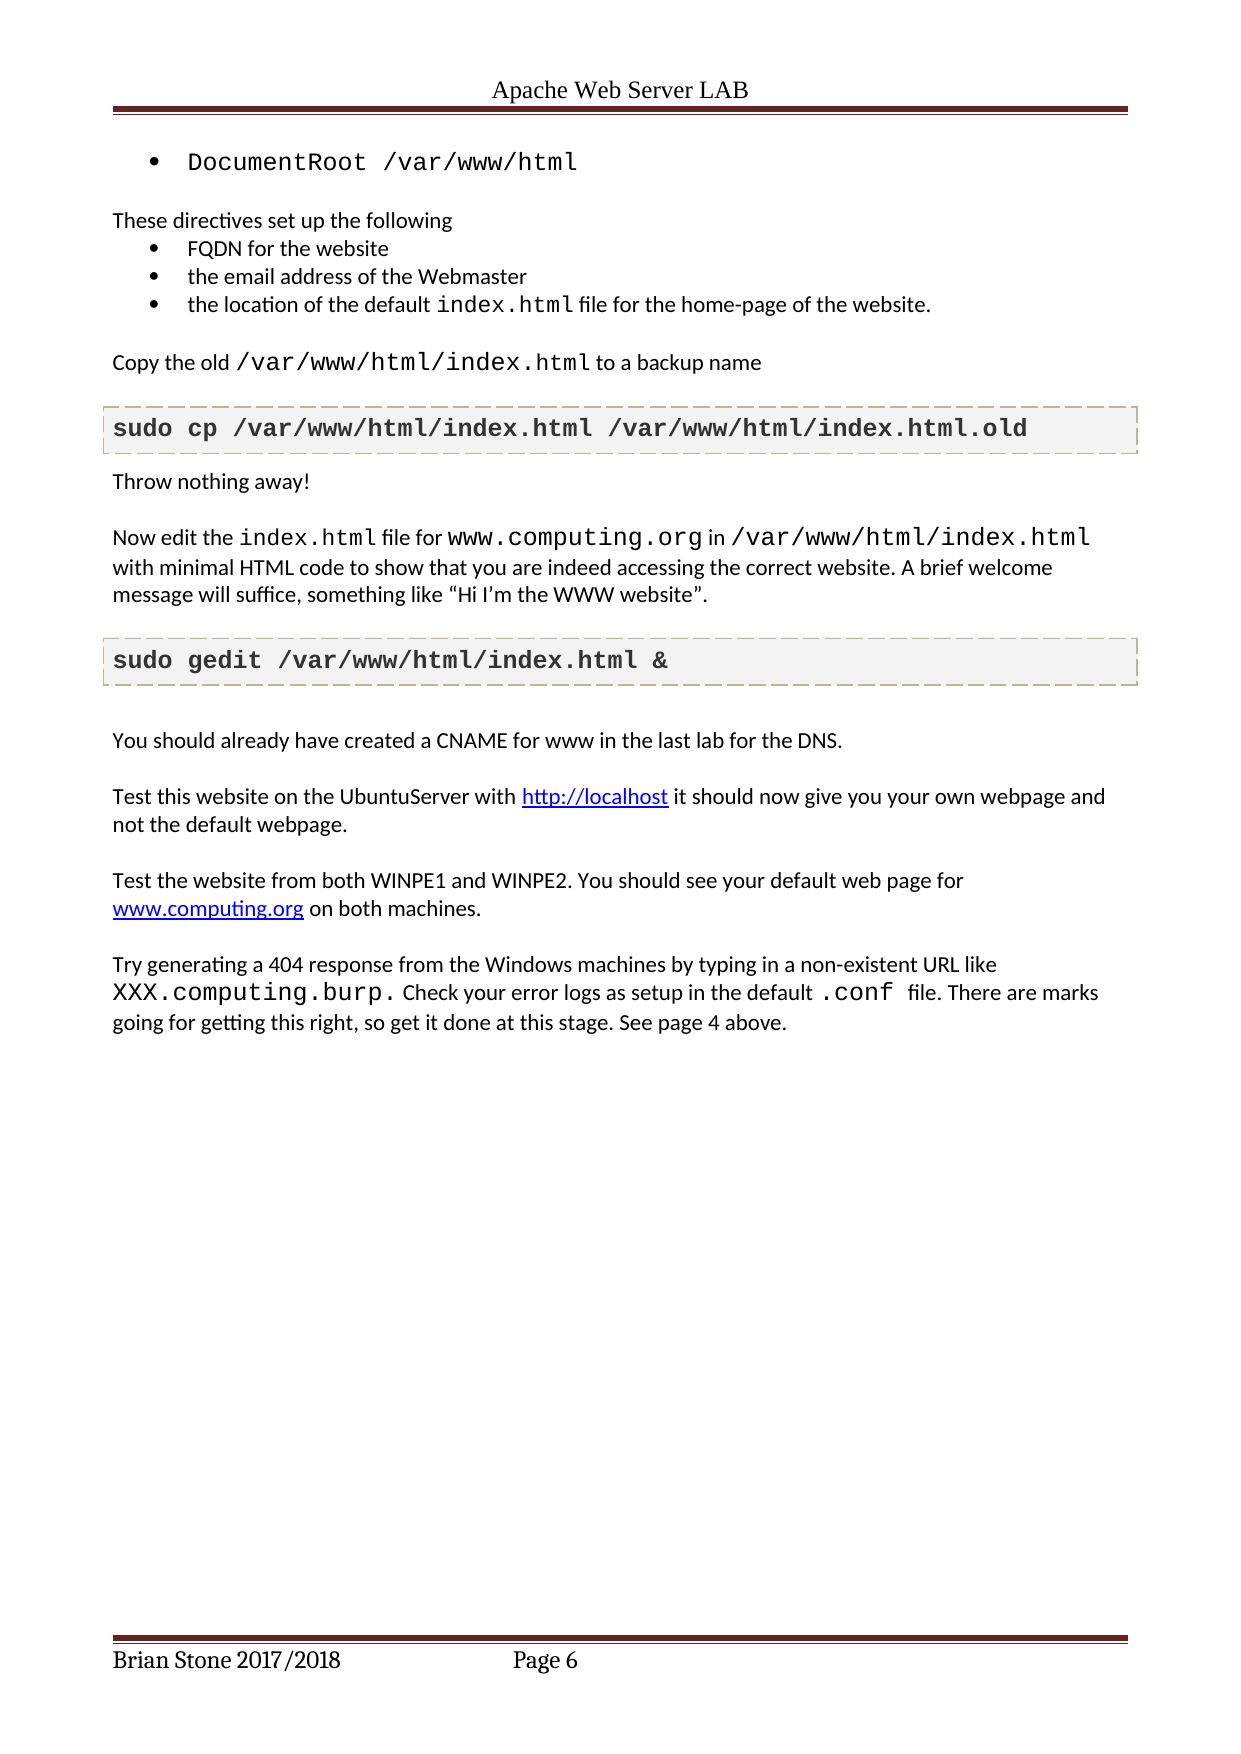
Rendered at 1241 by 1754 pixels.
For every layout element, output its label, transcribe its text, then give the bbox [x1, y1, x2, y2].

text Test the website from both WINPE1 and WINPE2. You should see your default web page for www.computing.org on both machines. [112, 866, 1128, 922]
text These directives set up the following [112, 206, 1128, 234]
text You should already have created a CNAME for www in the last lab for the DNS. [112, 726, 1128, 754]
text Try generating a 404 response from the Windows machines by typing in a non-existent URL like XXX.computing.burp. Check your error logs as setup in the default .conf file. There are marks going for getting this right, so get it done at this stage. See page 4 above. [112, 950, 1128, 1036]
list FQDN for the website [150, 234, 1128, 262]
list the email address of the Webmaster [150, 262, 1128, 290]
text Copy the old /var/www/html/index.html to a backup name [112, 348, 1128, 377]
list the location of the default index.html file for the home-page of the website. [150, 290, 1128, 319]
text Throw nothing away! [112, 467, 1128, 495]
text Test this website on the UbuntuServer with http://localhost it should now give you your own webpage and not the default webpage. [112, 782, 1128, 838]
text sudo gedit /var/www/html/index.html & [103, 637, 1138, 686]
text sudo cp /var/www/html/index.html /var/www/html/index.html.old [103, 406, 1138, 454]
list DocumentRoot /var/www/html [150, 150, 1128, 178]
text Now edit the index.html file for www.computing.org in /var/www/html/index.html with minimal HTML code to show that you are indeed accessing the correct website. A brief welcome message will suffice, something like “Hi I’m the WWW website”. [112, 523, 1128, 609]
